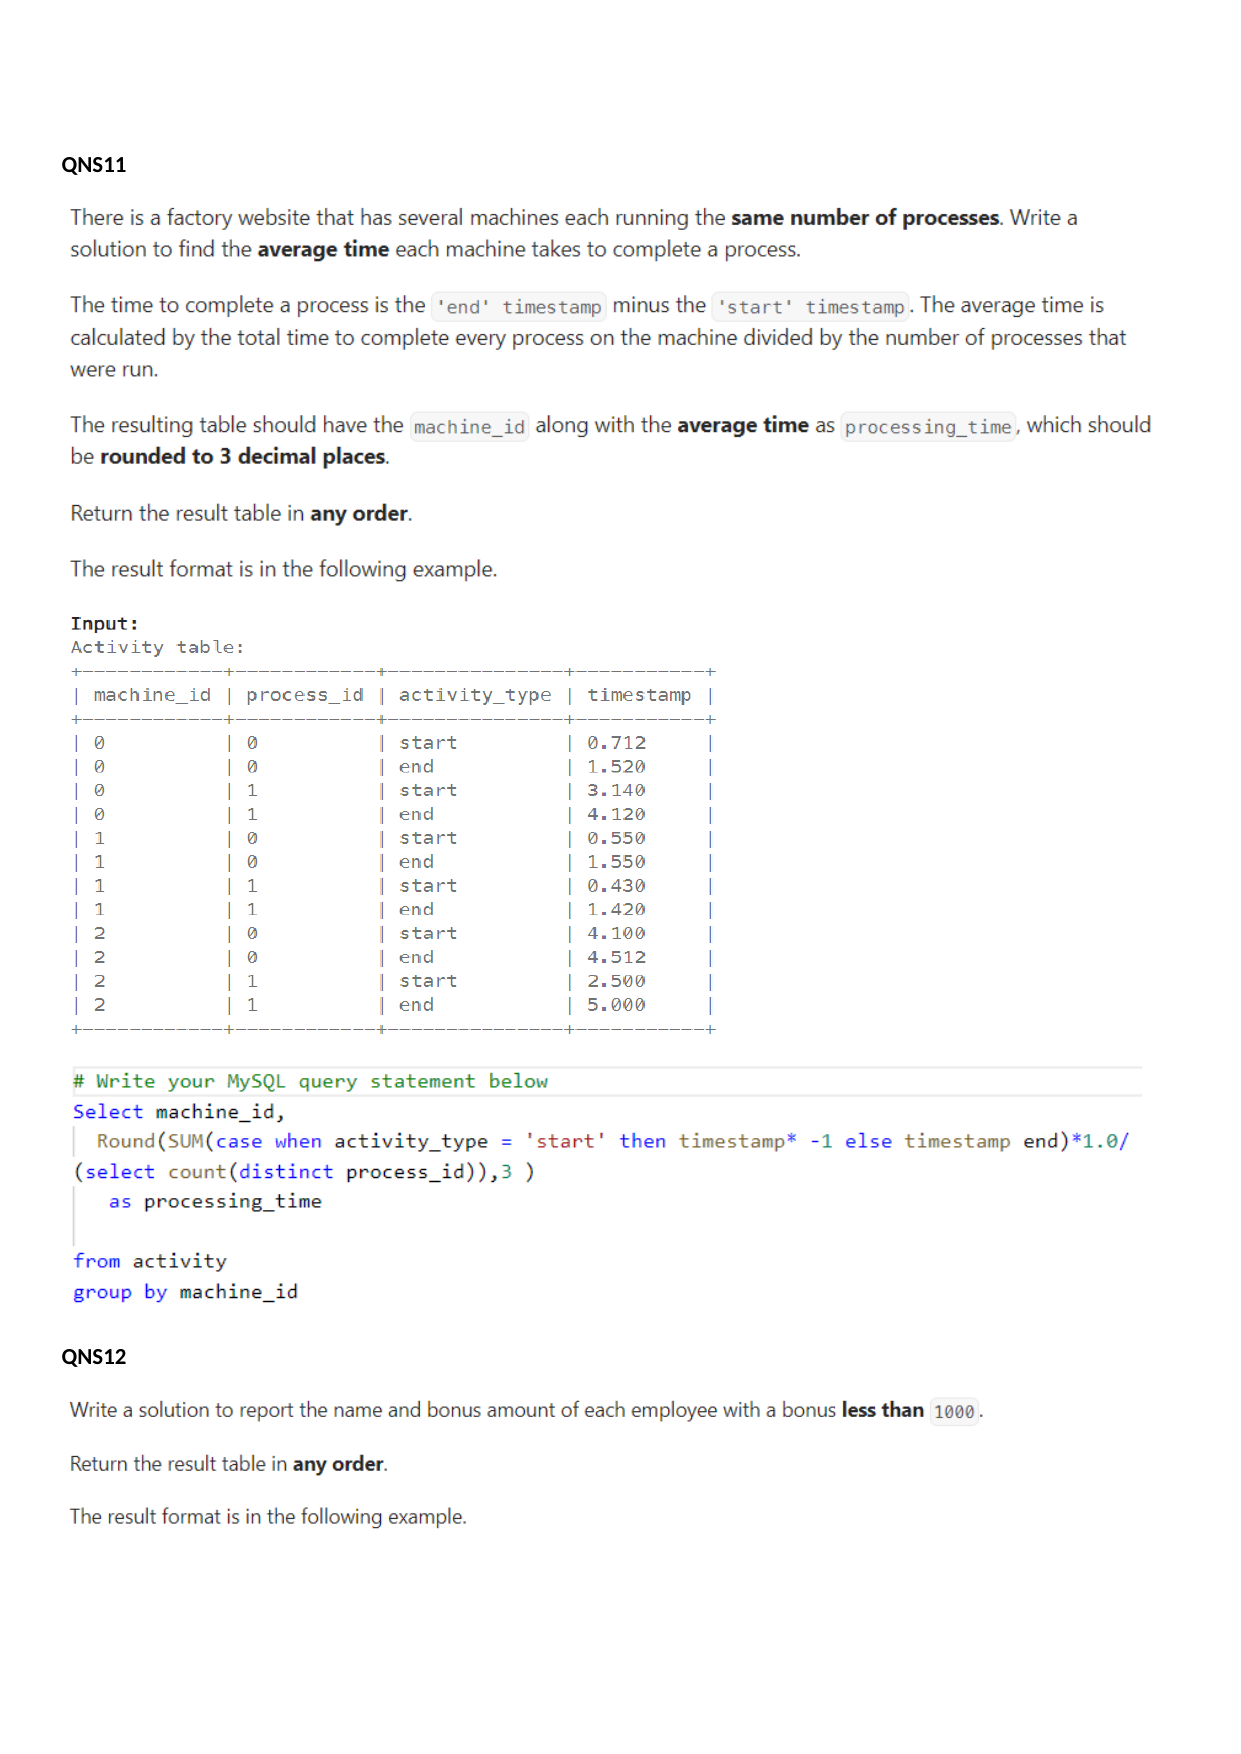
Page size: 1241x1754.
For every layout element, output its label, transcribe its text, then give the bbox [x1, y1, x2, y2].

picture [61, 203, 1164, 585]
picture [61, 1394, 1002, 1534]
picture [61, 1061, 1143, 1317]
picture [61, 609, 722, 1037]
text QNS12 [61, 1342, 1090, 1370]
text QNS11 [61, 150, 1090, 178]
